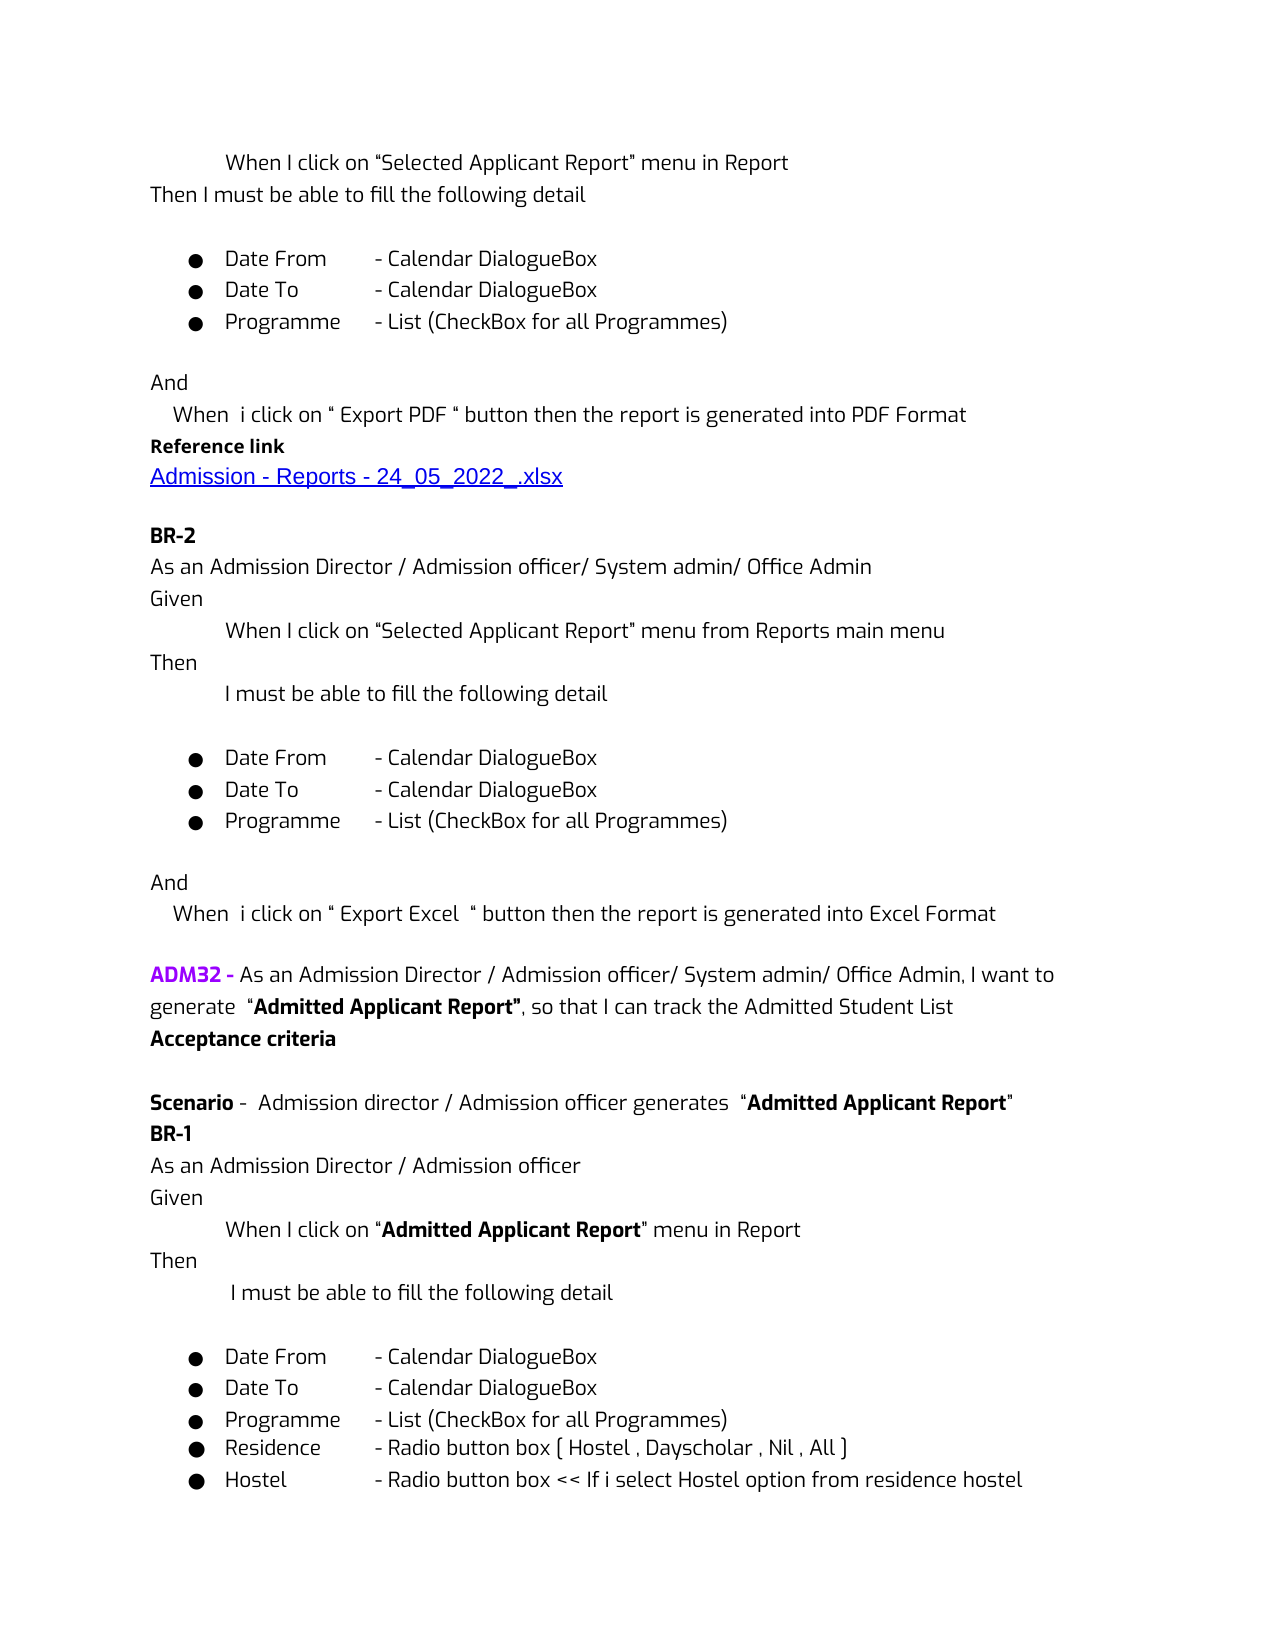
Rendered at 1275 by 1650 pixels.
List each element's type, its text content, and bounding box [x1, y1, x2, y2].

text Given [150, 586, 1125, 613]
list Programme - List (CheckBox for all Programmes) [187, 309, 1125, 337]
list Programme - List (CheckBox for all Programmes) [187, 808, 1125, 836]
text Acceptance criteria [150, 1026, 1125, 1053]
text As an Admission Director / Admission officer [150, 1153, 1125, 1180]
text ADM32 - As an Admission Director / Admission officer/ System admin/ Office Admin, I want to generate “Admitted Applicant Report”, so that I can track the Admitted Student List [150, 962, 1125, 1021]
text When I click on “Admitted Applicant Report” menu in Report [150, 1216, 1125, 1244]
text Then [150, 1248, 1125, 1276]
text And [150, 370, 1125, 398]
text Then [150, 649, 1125, 677]
text BR-1 [150, 1121, 1125, 1148]
list Programme - List (CheckBox for all Programmes) [187, 1407, 1125, 1434]
list Date From - Calendar DialogueBox [187, 1343, 1125, 1371]
text When i click on “ Export Excel “ button then the report is generated into Excel Format [150, 901, 1125, 929]
text Given [150, 1184, 1125, 1212]
text BR-2 [150, 522, 1125, 550]
text When i click on “ Export PDF “ button then the report is generated into PDF Format [150, 402, 1125, 429]
list Date To - Calendar DialogueBox [187, 1375, 1125, 1403]
text When I click on “Selected Applicant Report” menu in Report [150, 150, 1125, 178]
text I must be able to fill the following detail [150, 1280, 1125, 1307]
list Residence - Radio button box [ Hostel , Dayscholar , Nil , All ] [187, 1434, 1125, 1462]
text And [150, 869, 1125, 897]
text I must be able to fill the following detail [150, 681, 1125, 709]
text When I click on “Selected Applicant Report” menu from Reports main menu [150, 617, 1125, 645]
text Then I must be able to fill the following detail [150, 182, 1125, 209]
text Admission - Reports - 24_05_2022_.xlsx [150, 463, 1125, 489]
text Reference link [150, 433, 1125, 459]
list Date To - Calendar DialogueBox [187, 277, 1125, 305]
text As an Admission Director / Admission officer/ System admin/ Office Admin [150, 554, 1125, 582]
list Date To - Calendar DialogueBox [187, 776, 1125, 804]
list Date From - Calendar DialogueBox [187, 245, 1125, 273]
list Date From - Calendar DialogueBox [187, 744, 1125, 772]
list Hostel - Radio button box << If i select Hostel option from residence hostel [187, 1466, 1125, 1494]
text Scenario - Admission director / Admission officer generates “Admitted Applicant Report” [150, 1089, 1125, 1117]
